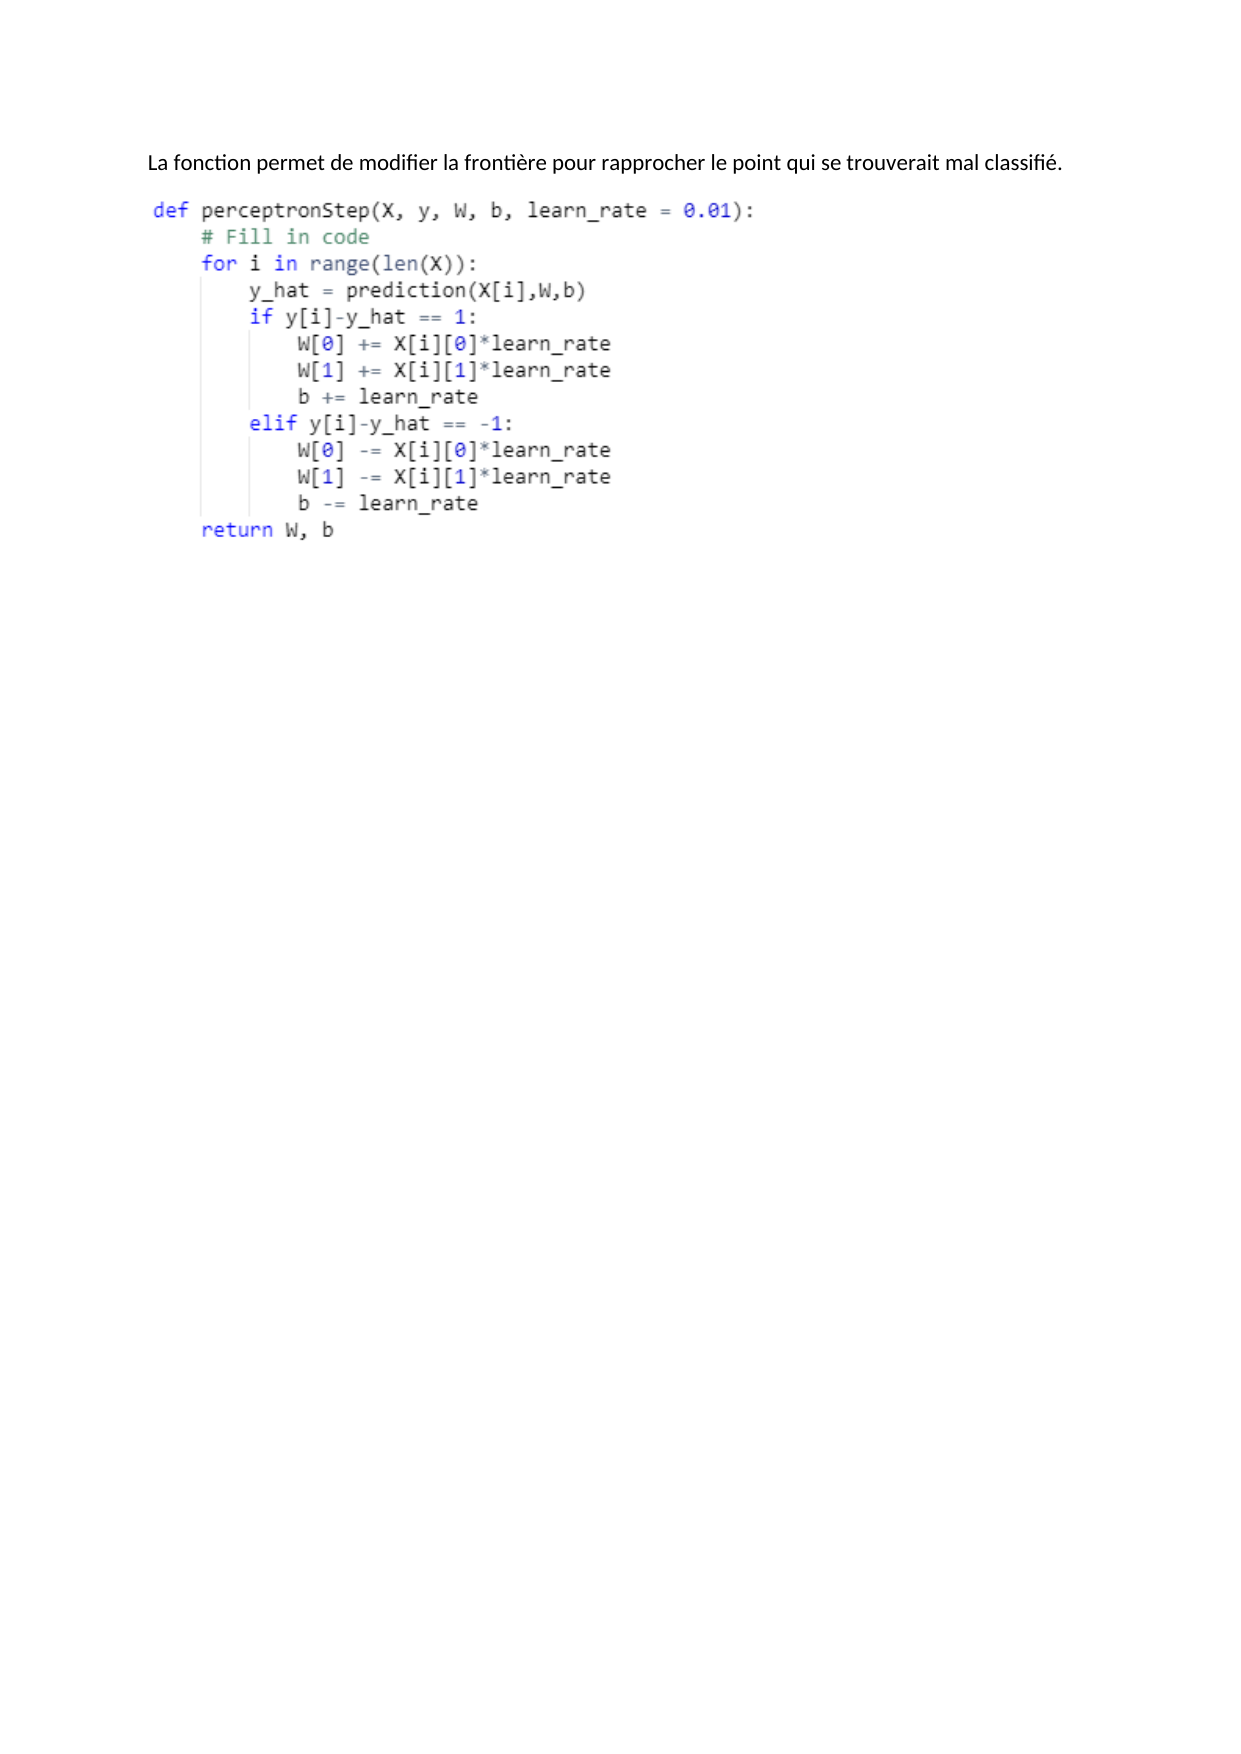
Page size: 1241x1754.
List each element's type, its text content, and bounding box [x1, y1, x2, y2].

text La fonction permet de modifier la frontière pour rapprocher le point qui se trouverait mal classifié. [148, 148, 1093, 176]
picture [147, 194, 767, 548]
